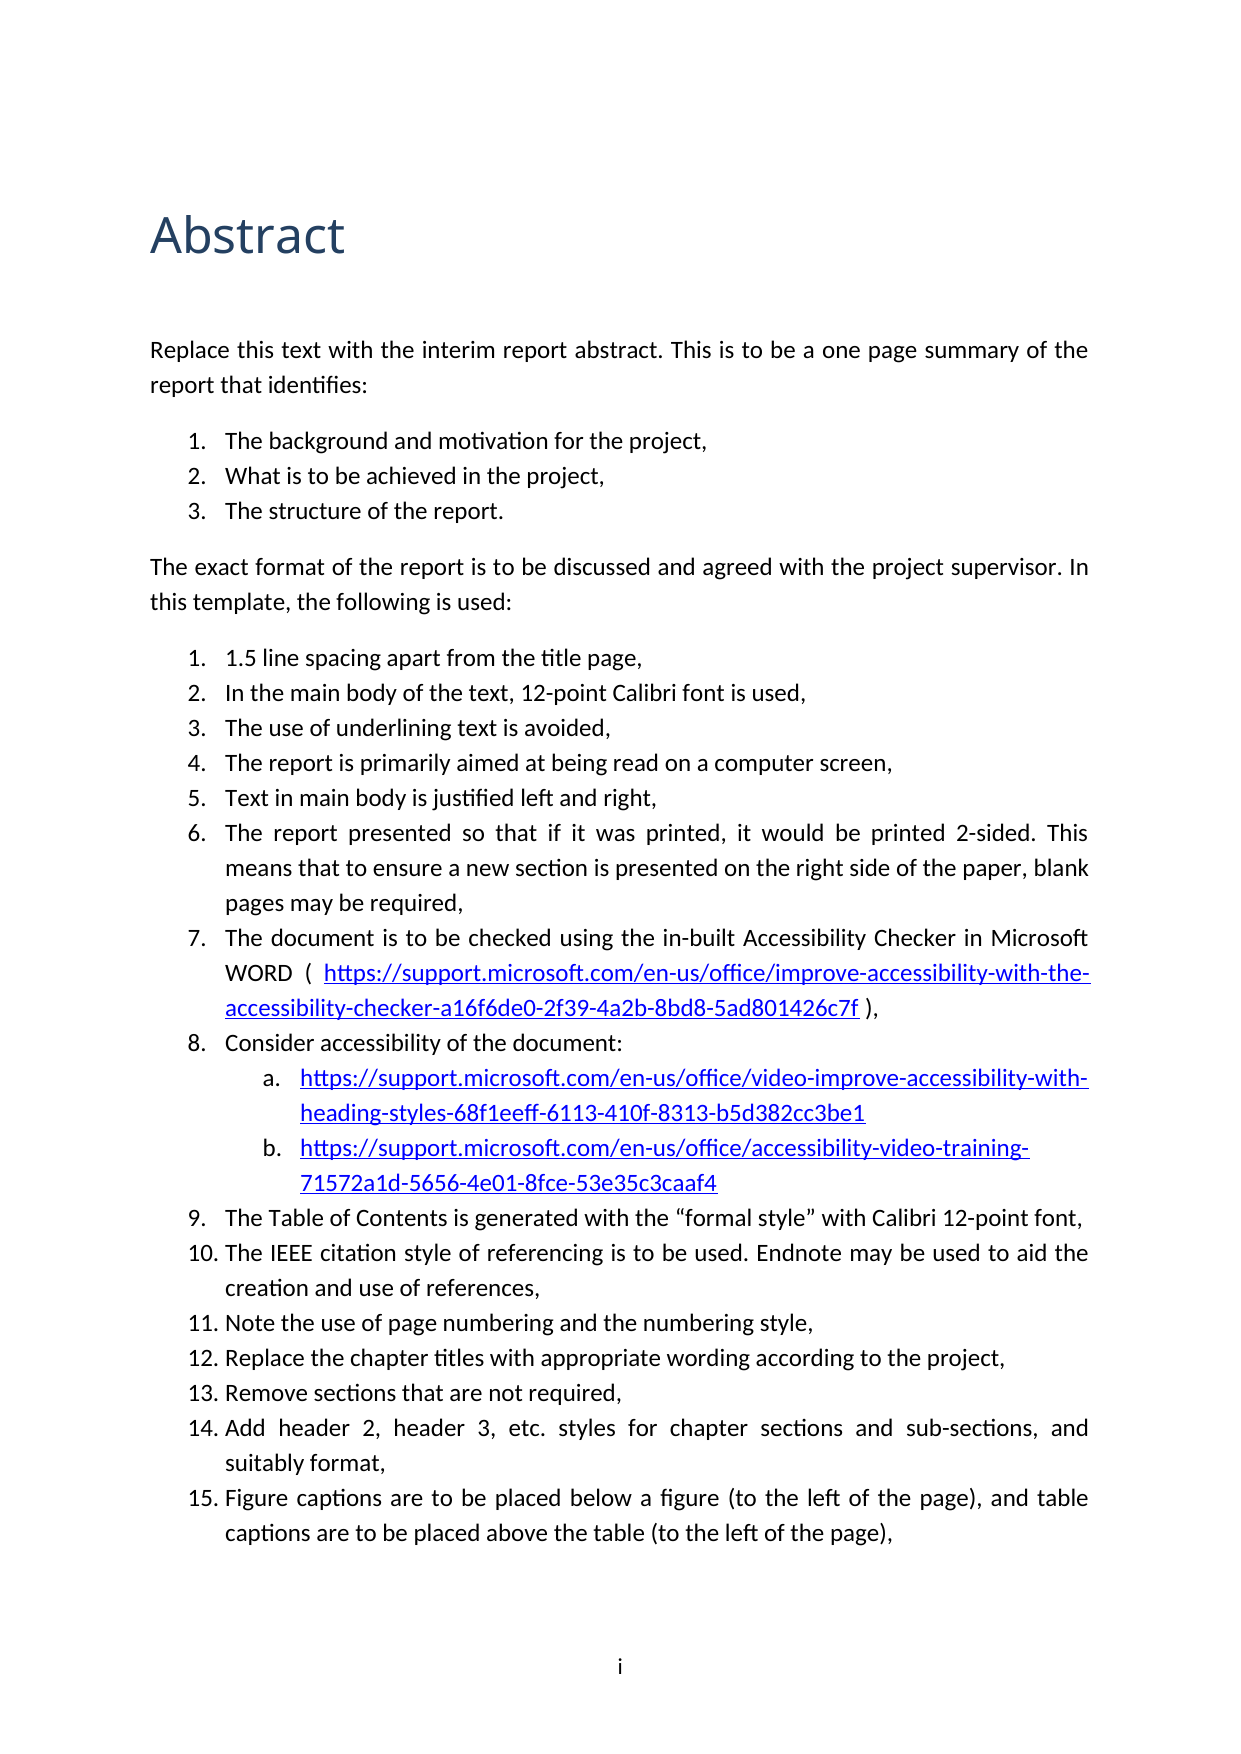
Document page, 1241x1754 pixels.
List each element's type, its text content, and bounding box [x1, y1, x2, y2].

list Remove sections that are not required, [187, 1377, 1090, 1407]
list 1.5 line spacing apart from the title page, [187, 642, 1090, 672]
list Note the use of page numbering and the numbering style, [187, 1307, 1090, 1337]
list https://support.microsoft.com/en-us/office/accessibility-video-training-71572a1d-5656-4e01-8fce-53e35c3caaf4 [262, 1132, 1090, 1197]
list The report presented so that if it was printed, it would be printed 2-sided. This means that to ensure a new section is presented on the right side of the paper, blank pages may be required, [187, 817, 1090, 917]
list The report is primarily aimed at being read on a computer screen, [187, 747, 1090, 777]
list Text in main body is justified left and right, [187, 782, 1090, 812]
list What is to be achieved in the project, [187, 460, 1090, 491]
list https://support.microsoft.com/en-us/office/video-improve-accessibility-with-heading-styles-68f1eeff-6113-410f-8313-b5d382cc3be1 [262, 1062, 1090, 1127]
list The background and motivation for the project, [187, 425, 1090, 456]
text Replace this text with the interim report abstract. This is to be a one page summary of the report that identifies: [150, 334, 1090, 400]
list In the main body of the text, 12-point Calibri font is used, [187, 677, 1090, 707]
list The IEEE citation style of referencing is to be used. Endnote may be used to aid the creation and use of references, [187, 1237, 1090, 1302]
list The document is to be checked using the in-built Accessibility Checker in Microsoft WORD ( https://support.microsoft.com/en-us/office/improve-accessibility-with-the-accessibility-checker-a16f6de0-2f39-4a2b-8bd8-5ad801426c7f ), [187, 922, 1090, 1022]
text The exact format of the report is to be discussed and agreed with the project supervisor. In this template, the following is used: [150, 551, 1090, 616]
list The Table of Contents is generated with the “formal style” with Calibri 12-point font, [187, 1202, 1090, 1232]
list Replace the chapter titles with appropriate wording according to the project, [187, 1342, 1090, 1372]
list Add header 2, header 3, etc. styles for chapter sections and sub-sections, and suitably format, [187, 1412, 1090, 1477]
list Consider accessibility of the document: [187, 1027, 1090, 1057]
list The use of underlining text is avoided, [187, 712, 1090, 742]
list Figure captions are to be placed below a figure (to the left of the page), and table captions are to be placed above the table (to the left of the page), [187, 1482, 1090, 1547]
list The structure of the report. [187, 495, 1090, 526]
list Abstract [150, 200, 1090, 268]
